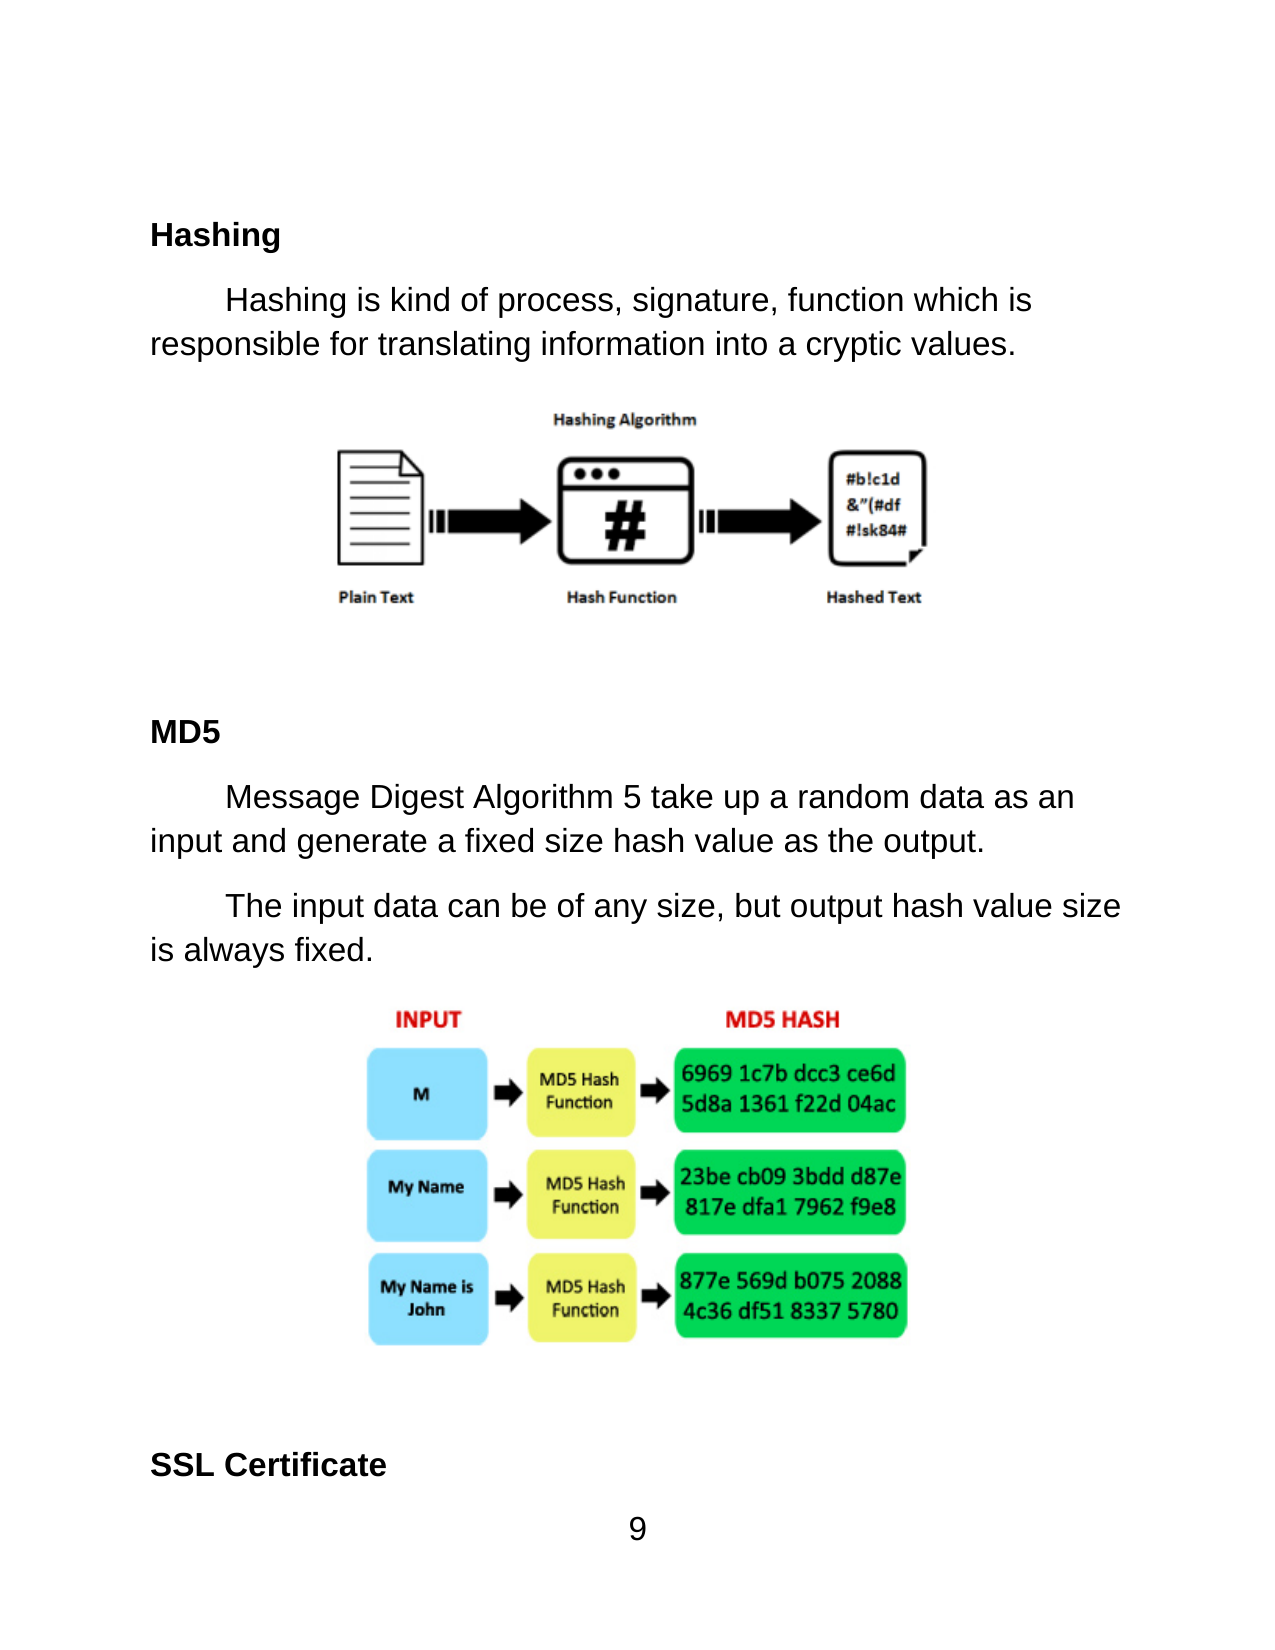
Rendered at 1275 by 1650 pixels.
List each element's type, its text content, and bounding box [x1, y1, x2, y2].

text Message Digest Algorithm 5 take up a random data as an input and generate a fixed size hash value as the output. [150, 777, 1125, 859]
text Hashing [150, 215, 1125, 253]
text SSL Certificate [150, 1445, 1125, 1483]
text The input data can be of any size, but output hash value size is always fixed. [150, 886, 1125, 969]
text MD5 [150, 712, 1125, 750]
picture [364, 995, 911, 1355]
picture [319, 389, 956, 622]
text Hashing is kind of process, signature, function which is responsible for translating information into a cryptic values. [150, 280, 1125, 363]
